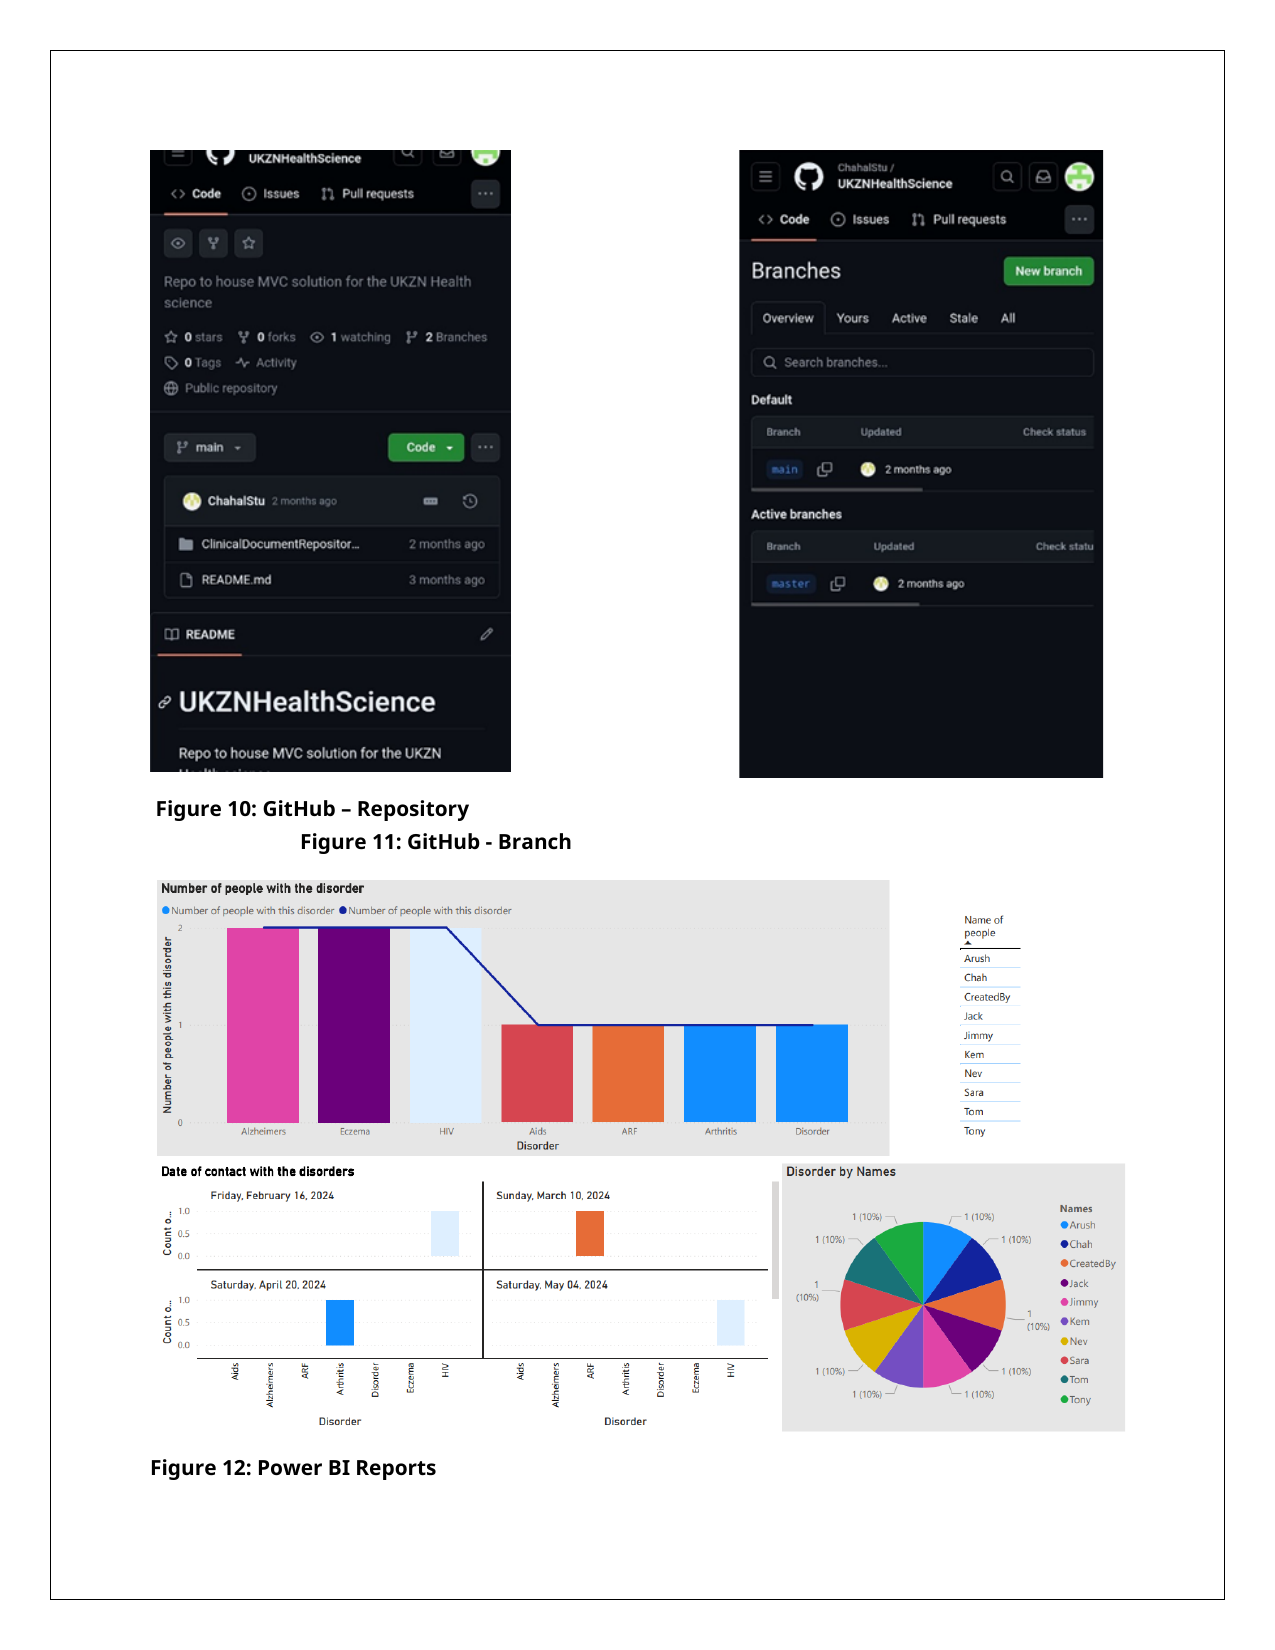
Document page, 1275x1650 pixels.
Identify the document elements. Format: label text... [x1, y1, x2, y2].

picture [150, 876, 1125, 1432]
text Figure 10: GitHub – Repository Figure 11: GitHub - Branch [150, 794, 1125, 855]
picture [150, 150, 511, 772]
picture [737, 150, 1103, 775]
text Figure 12: Power BI Reports [150, 1453, 1125, 1482]
